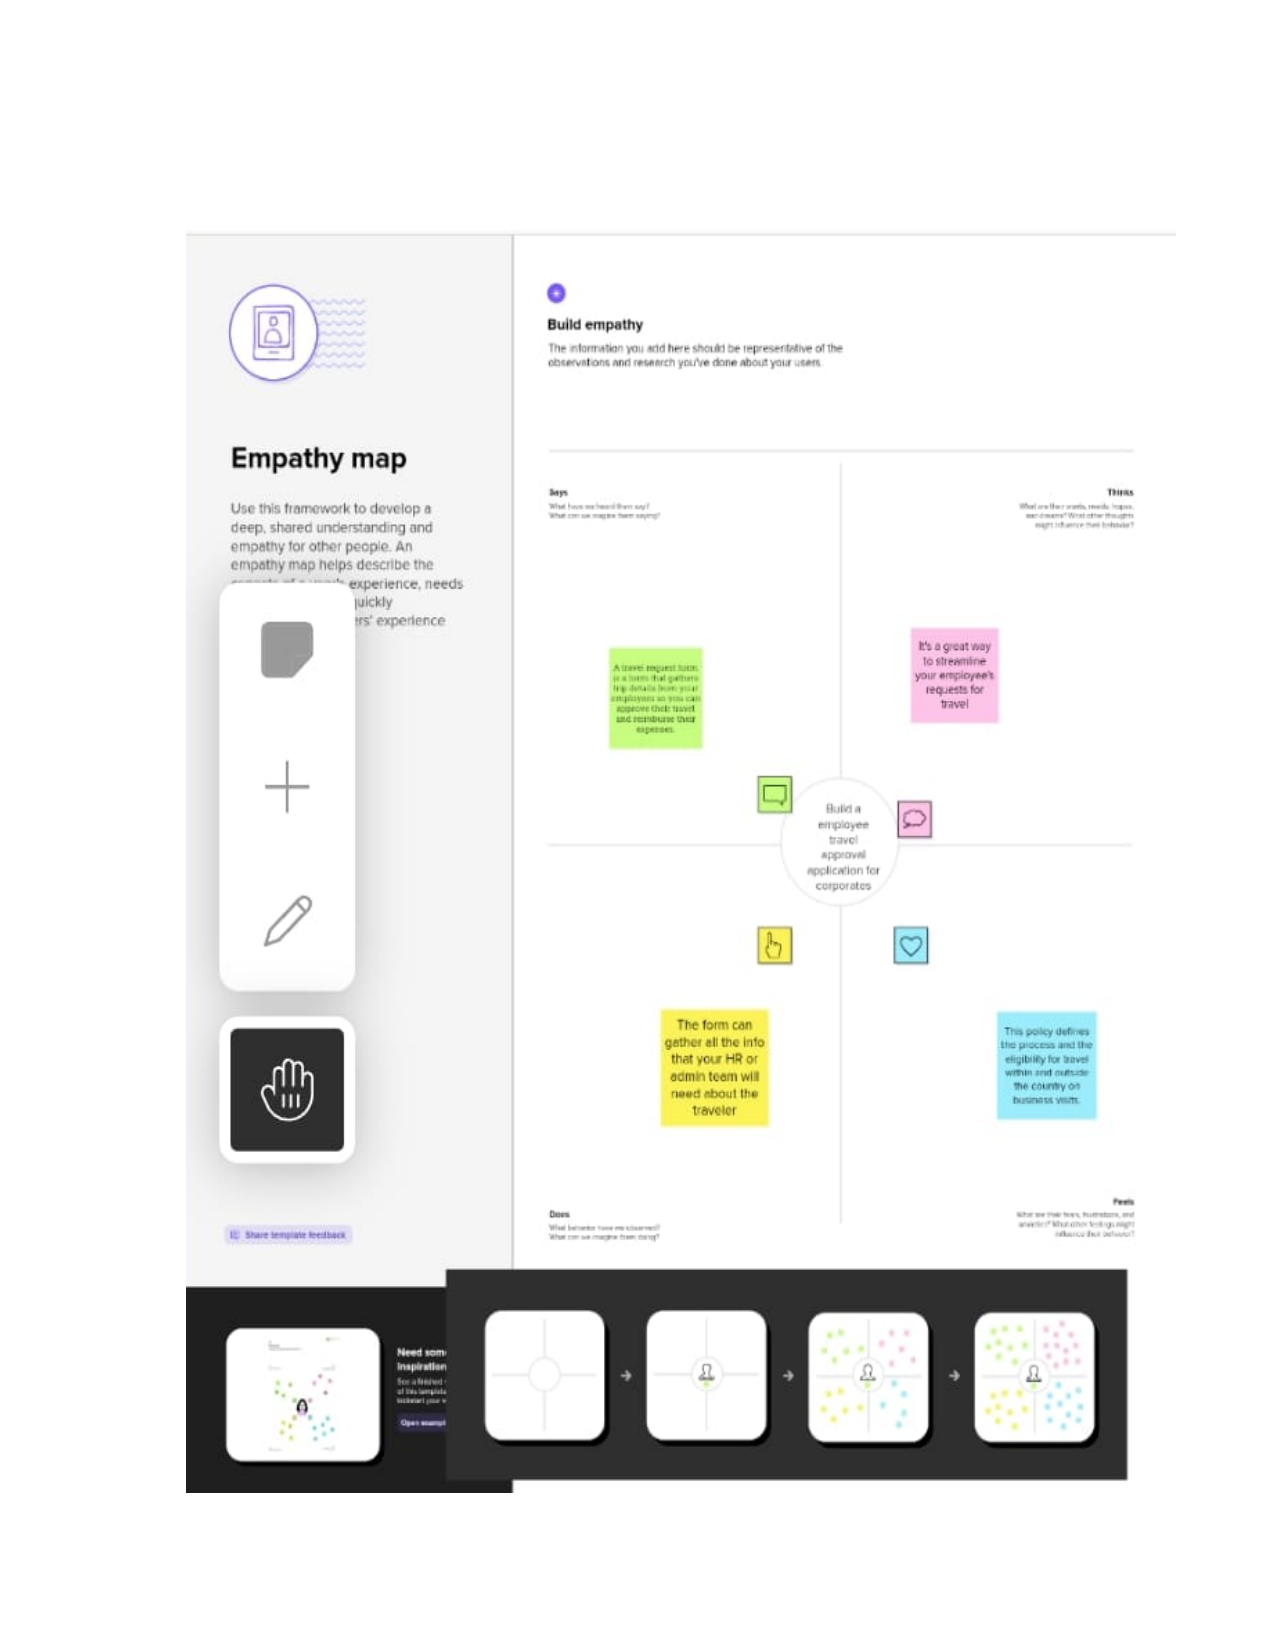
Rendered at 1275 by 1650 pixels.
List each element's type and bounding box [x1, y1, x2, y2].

picture [186, 230, 1176, 1493]
